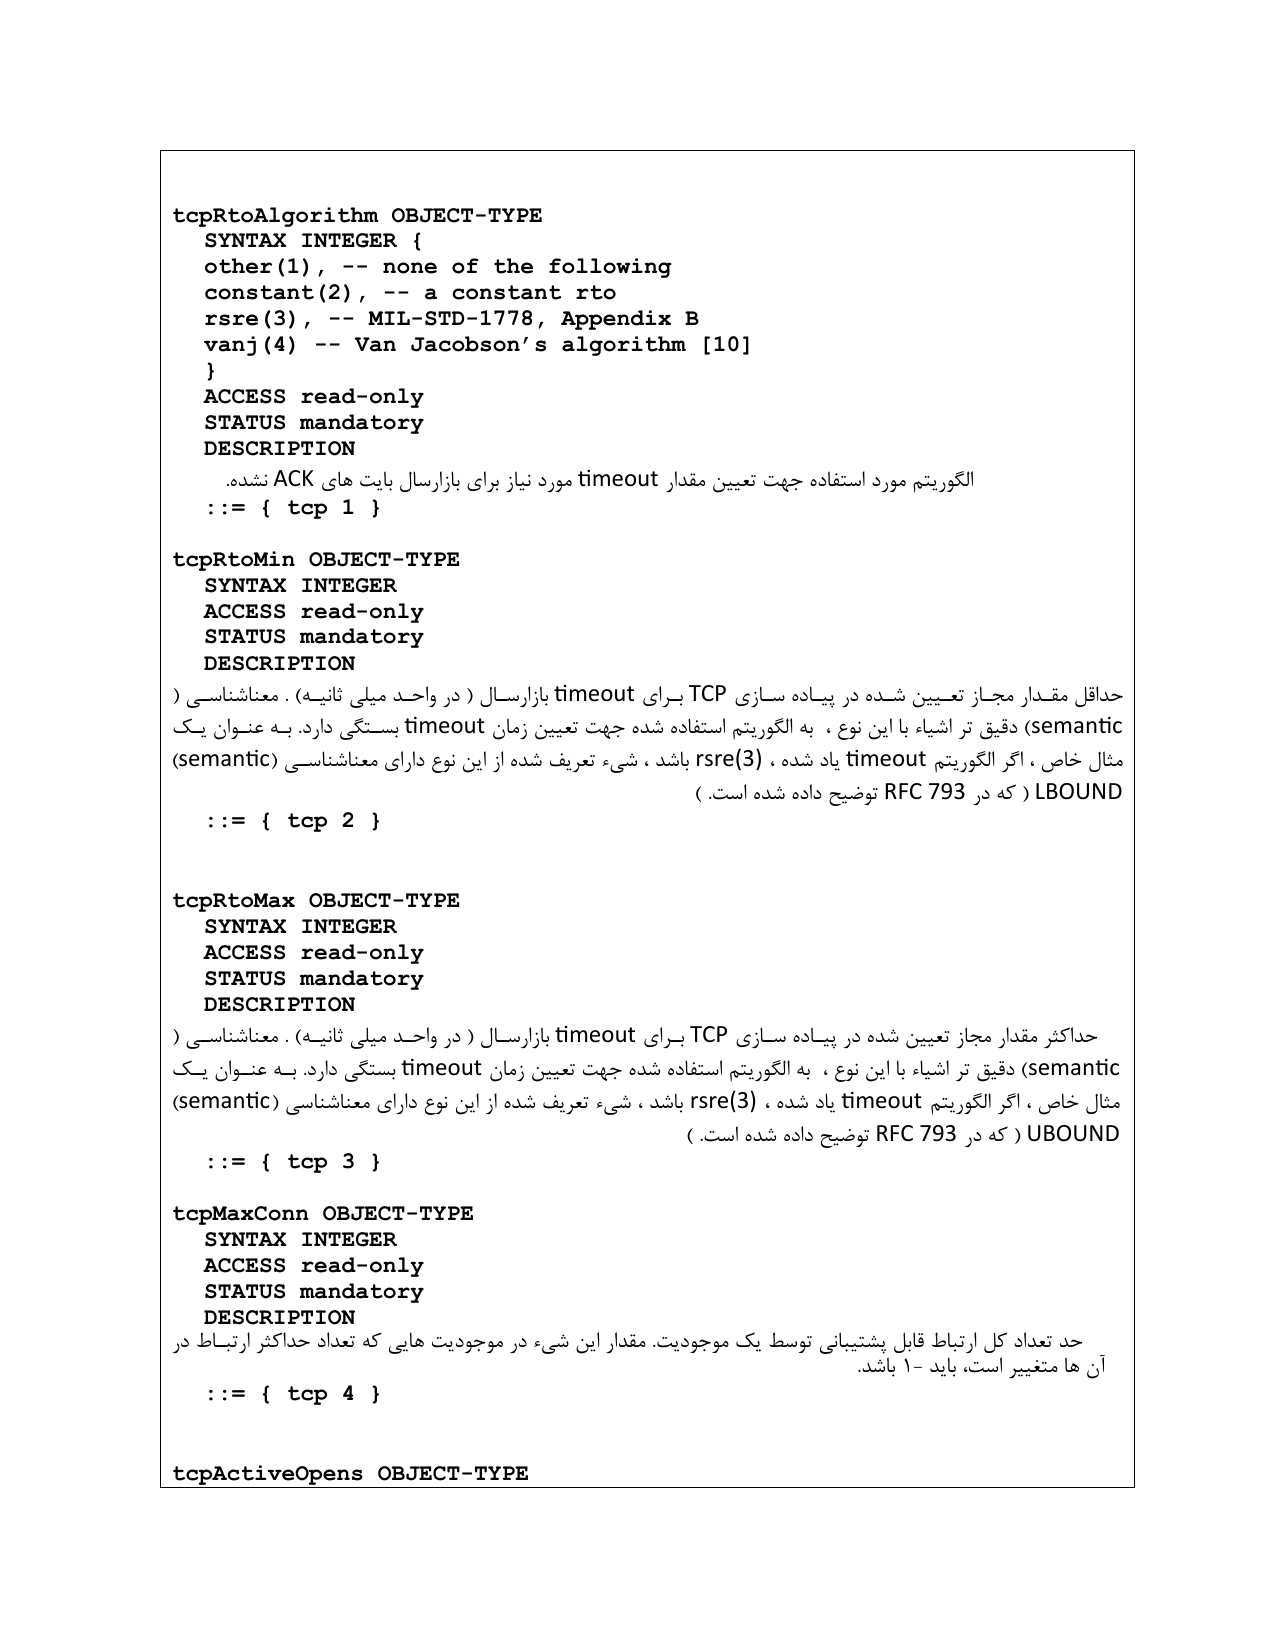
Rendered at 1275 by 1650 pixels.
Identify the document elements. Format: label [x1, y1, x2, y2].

table_cell [161, 151, 1134, 1487]
